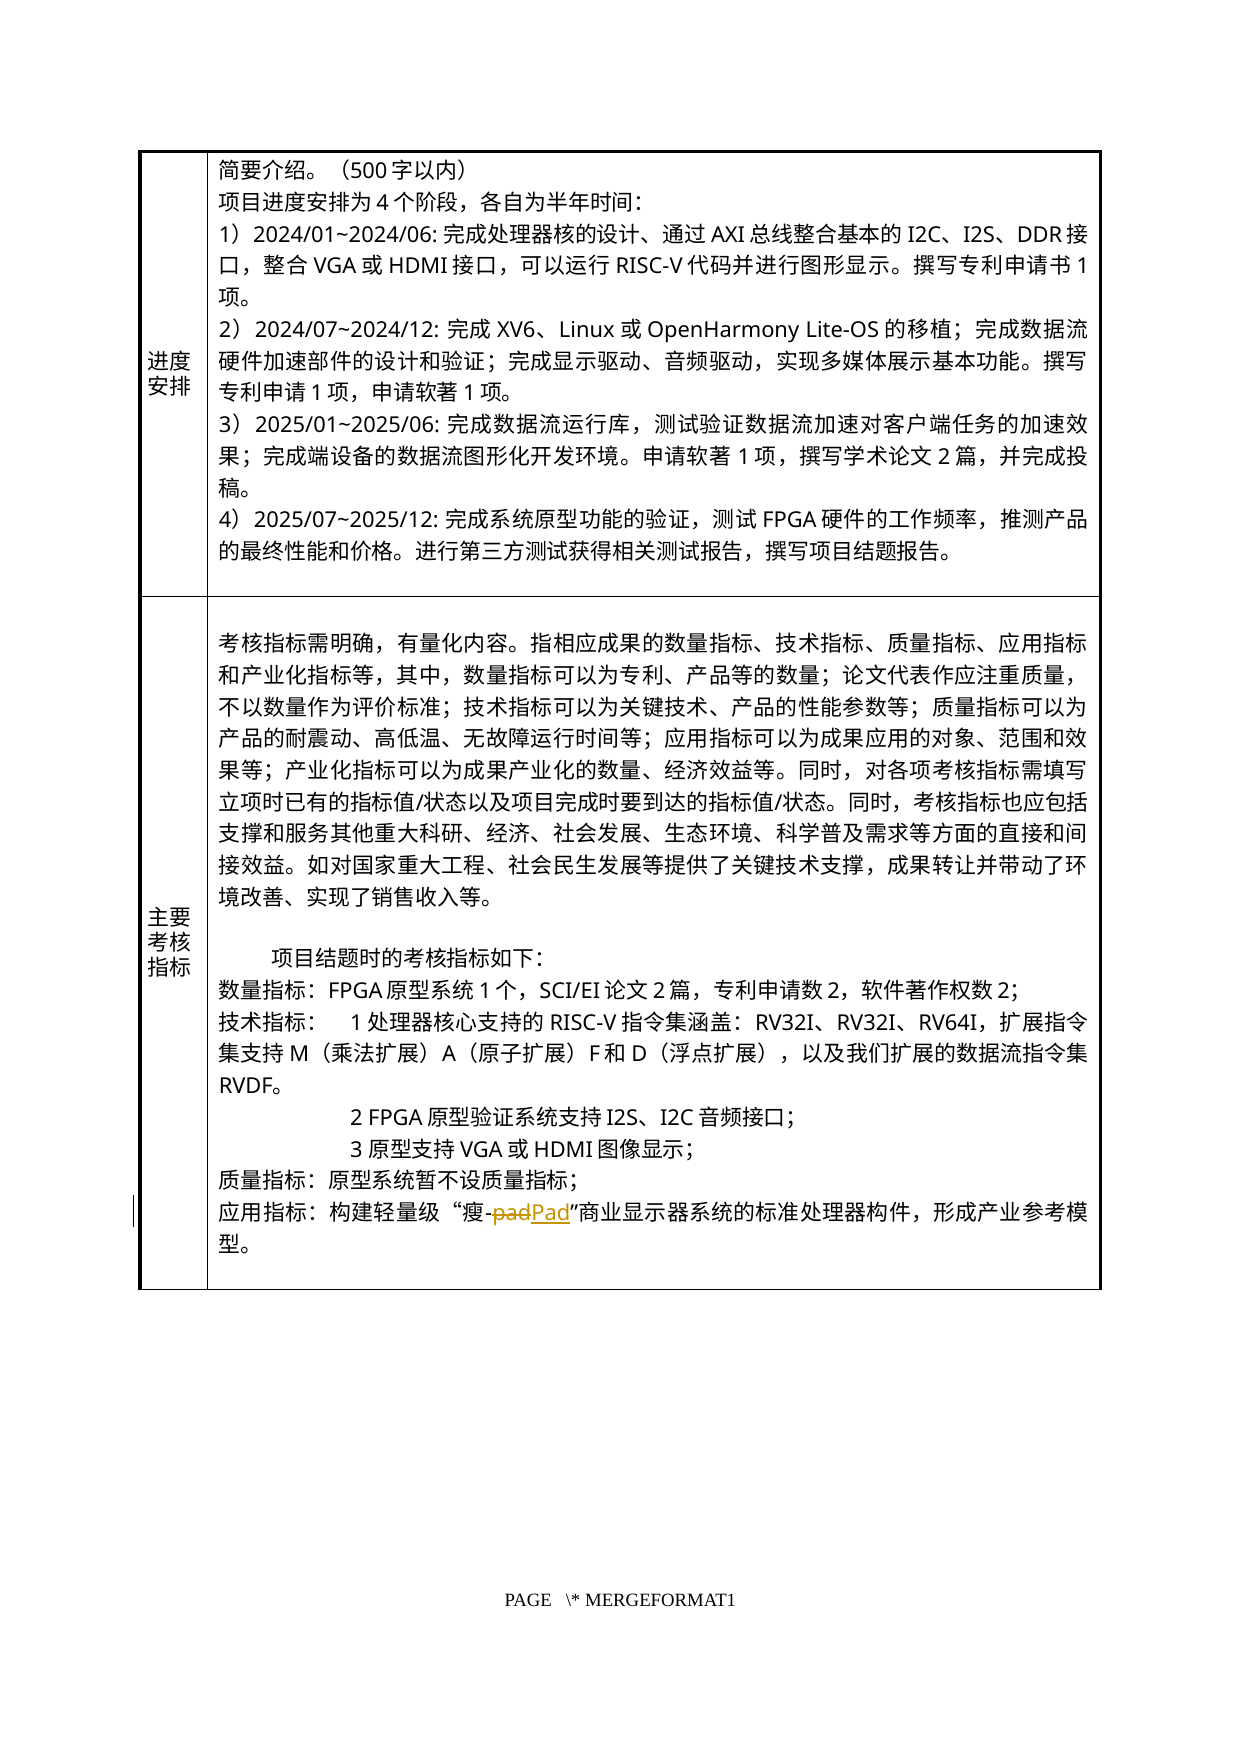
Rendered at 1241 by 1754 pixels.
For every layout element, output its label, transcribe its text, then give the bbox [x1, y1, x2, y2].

table_cell 考核指标需明确，有量化内容。指相应成果的数量指标、技术指标、质量指标、应用指标和产业化指标等，其中，数量指标可以为专利、产品等的数量；论文代表作应注重质量，不以数量作为评价标准；技术指标可以为关键技术、产品的性能参数等；质量指标可以为产品的耐震动、高低温、无故障运行时间等；应用指标可以为成果应用的对象、范围和效果等；产业化指标可以为成果产业化的数量、经济效益等。同时，对各项考核指标需填写立项时已有的指标值/状态以及项目完成时要到达的指标值/状态。同时，考核指标也应包括支撑和服务其他重大科研、经济、社会发展、生态环境、科学普及需求等方面的直接和间接效益。如对国家重大工程、社会民生发展等提供了关键技术支撑，成果转让并带动了环境改善、实现了销售收入等。 项目结题时的考核指标如下： 数量指标：FPGA原型系统1个，SCI/EI论文2篇，专利申请数2，软件著作权数2； 技术指标： 1处理器核心支持的RISC-V指令集涵盖：RV32I、RV32I、RV64I，扩展指令集支持M（乘法扩展）A（原子扩展）F和D（浮点扩展），以及我们扩展的数据流指令集RVDF。 2 FPGA原型验证系统支持I2S、I2C音频接口； 3 原型支持VGA或HDMI图像显示； 质量指标：原型系统暂不设质量指标； 应用指标：构建轻量级“瘦-”商业显示器系统的标准处理器构件，形成产业参考模型。 [208, 597, 1099, 1288]
table_cell 主要考核指标 [142, 597, 207, 1288]
table_header 简要介绍。（500字以内） 项目进度安排为4个阶段，各自为半年时间： 1）2024/01~2024/06: 完成处理器核的设计、通过AXI总线整合基本的I2C、I2S、DDR接口，整合VGA或HDMI接口，可以运行RISC-V代码并进行图形显示。撰写专利申请书1项。 2）2024/07~2024/12: 完成XV6、Linux或OpenHarmony Lite-OS的移植；完成数据流硬件加速部件的设计和验证；完成显示驱动、音频驱动，实现多媒体展示基本功能。撰写专利申请1项，申请软著1项。 3）2025/01~2025/06: 完成数据流运行库，测试验证数据流加速对客户端任务的加速效果；完成端设备的数据流图形化开发环境。申请软著1项，撰写学术论文2篇，并完成投稿。 4）2025/07~2025/12: 完成系统原型功能的验证，测试FPGA硬件的工作频率，推测产品的最终性能和价格。进行第三方测试获得相关测试报告，撰写项目结题报告。 [208, 153, 1099, 596]
table_header 进度安排 [142, 153, 207, 596]
